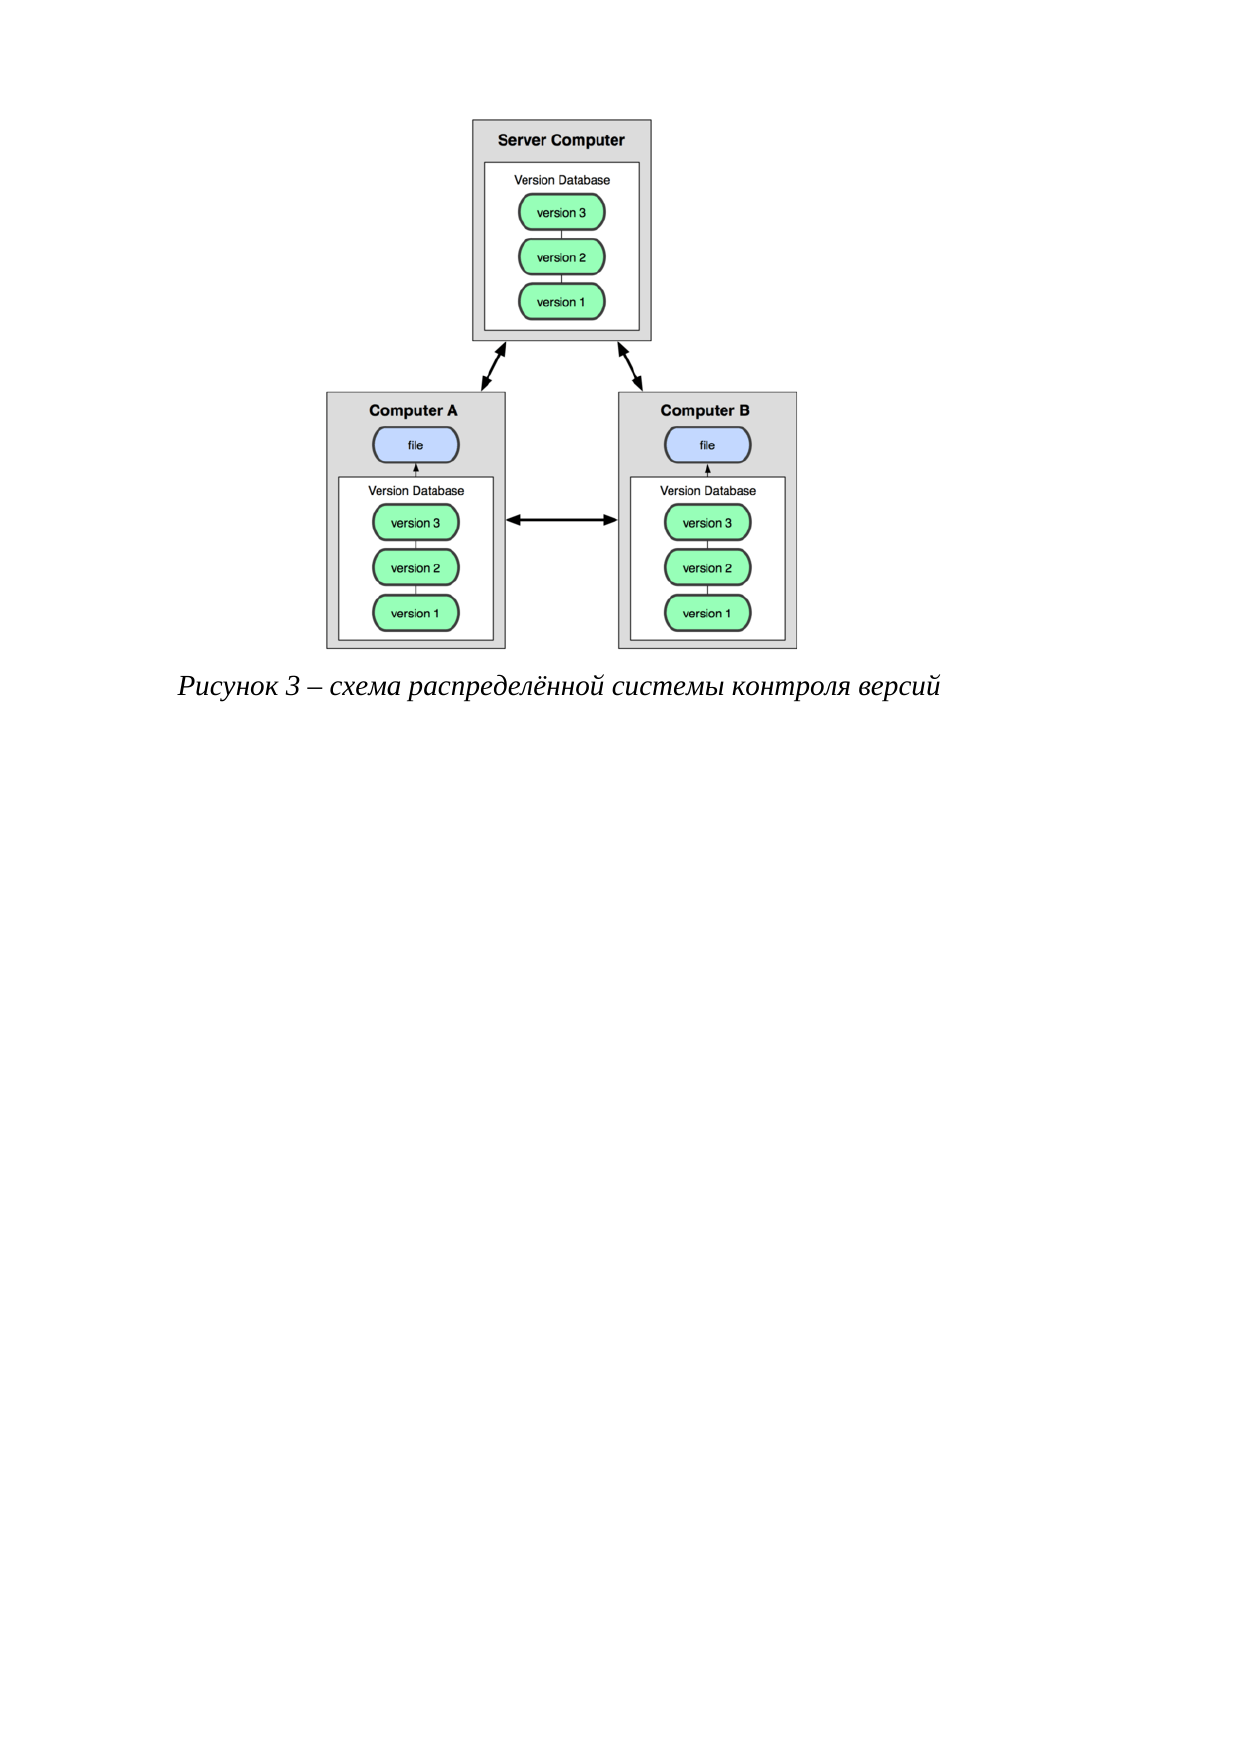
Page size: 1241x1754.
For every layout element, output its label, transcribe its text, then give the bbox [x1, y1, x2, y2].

text Рисунок 3 – схема распределённой системы контроля версий [177, 668, 1152, 702]
picture [324, 118, 798, 650]
